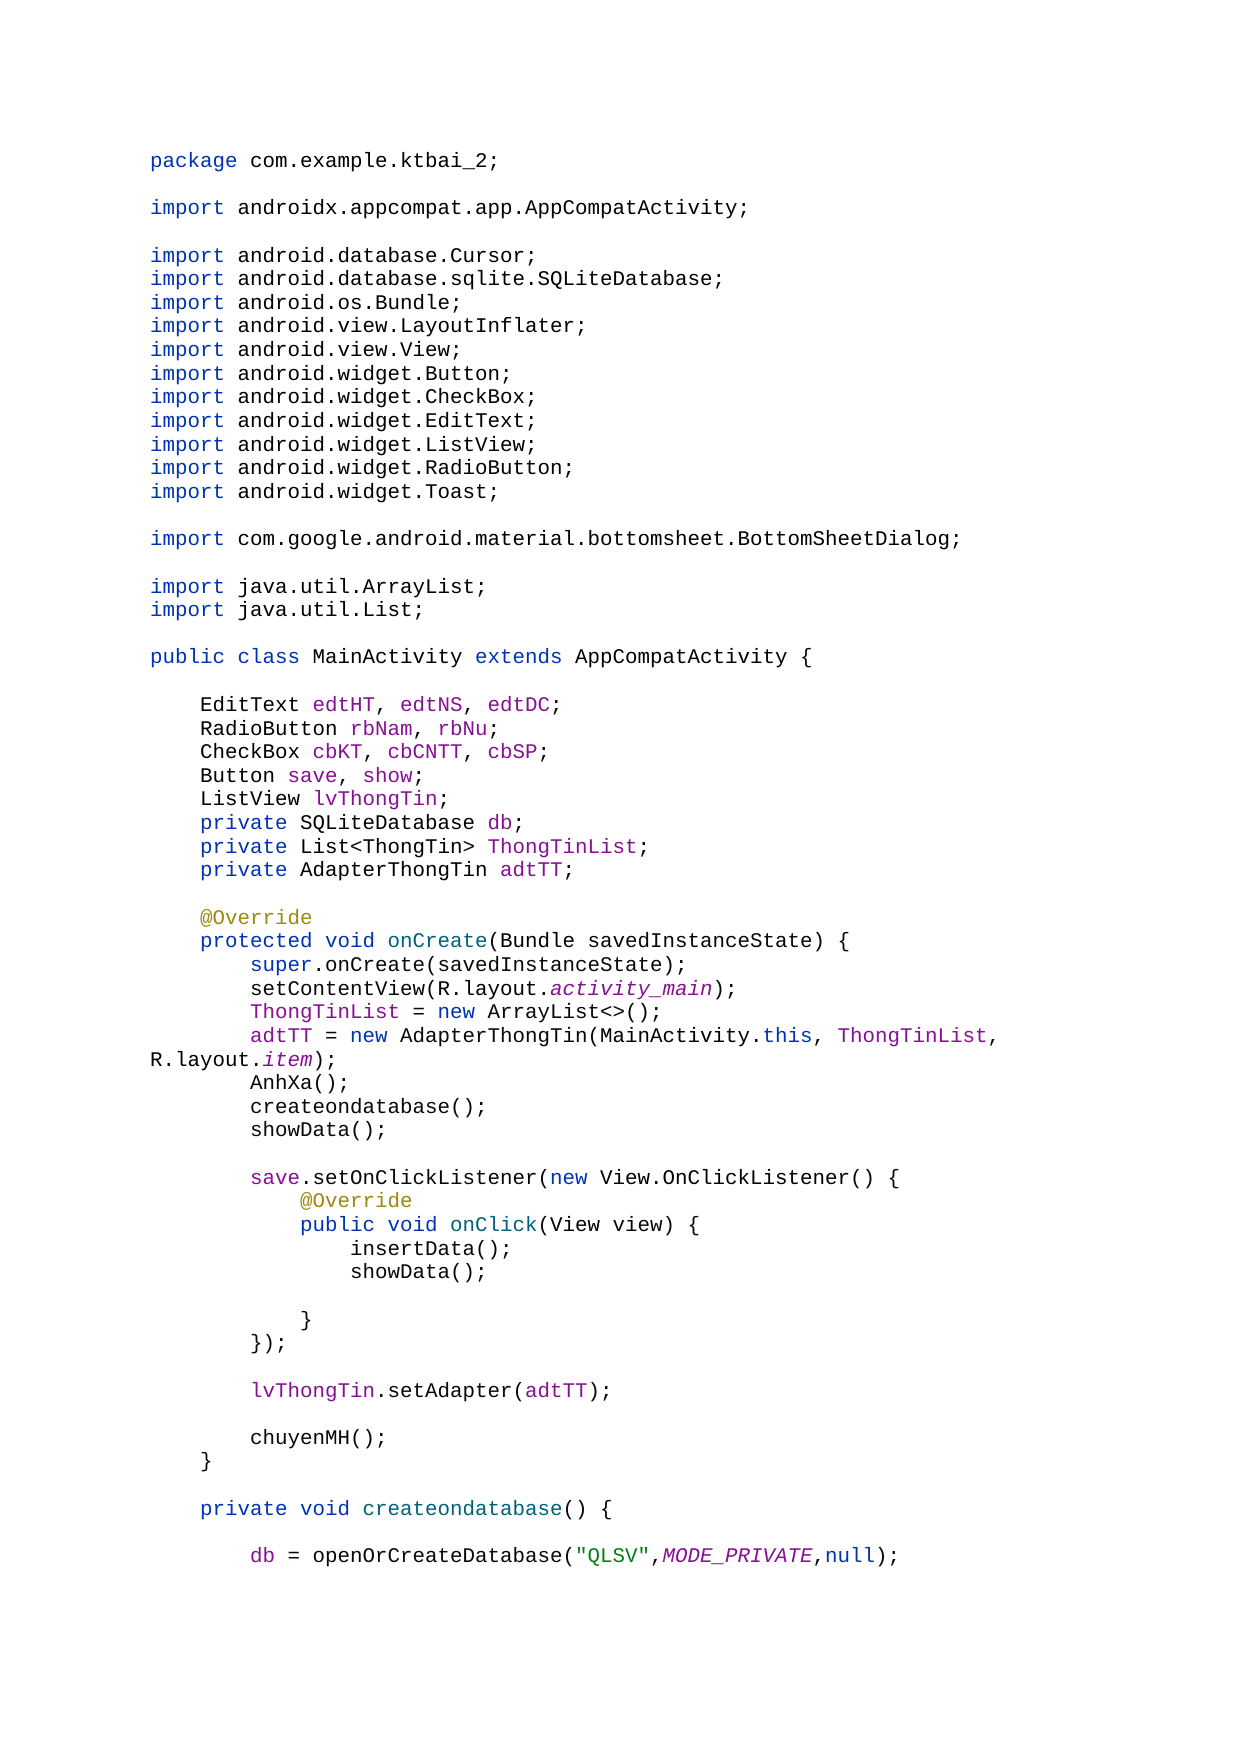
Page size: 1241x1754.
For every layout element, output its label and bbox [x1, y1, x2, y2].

text [150, 150, 1090, 1592]
